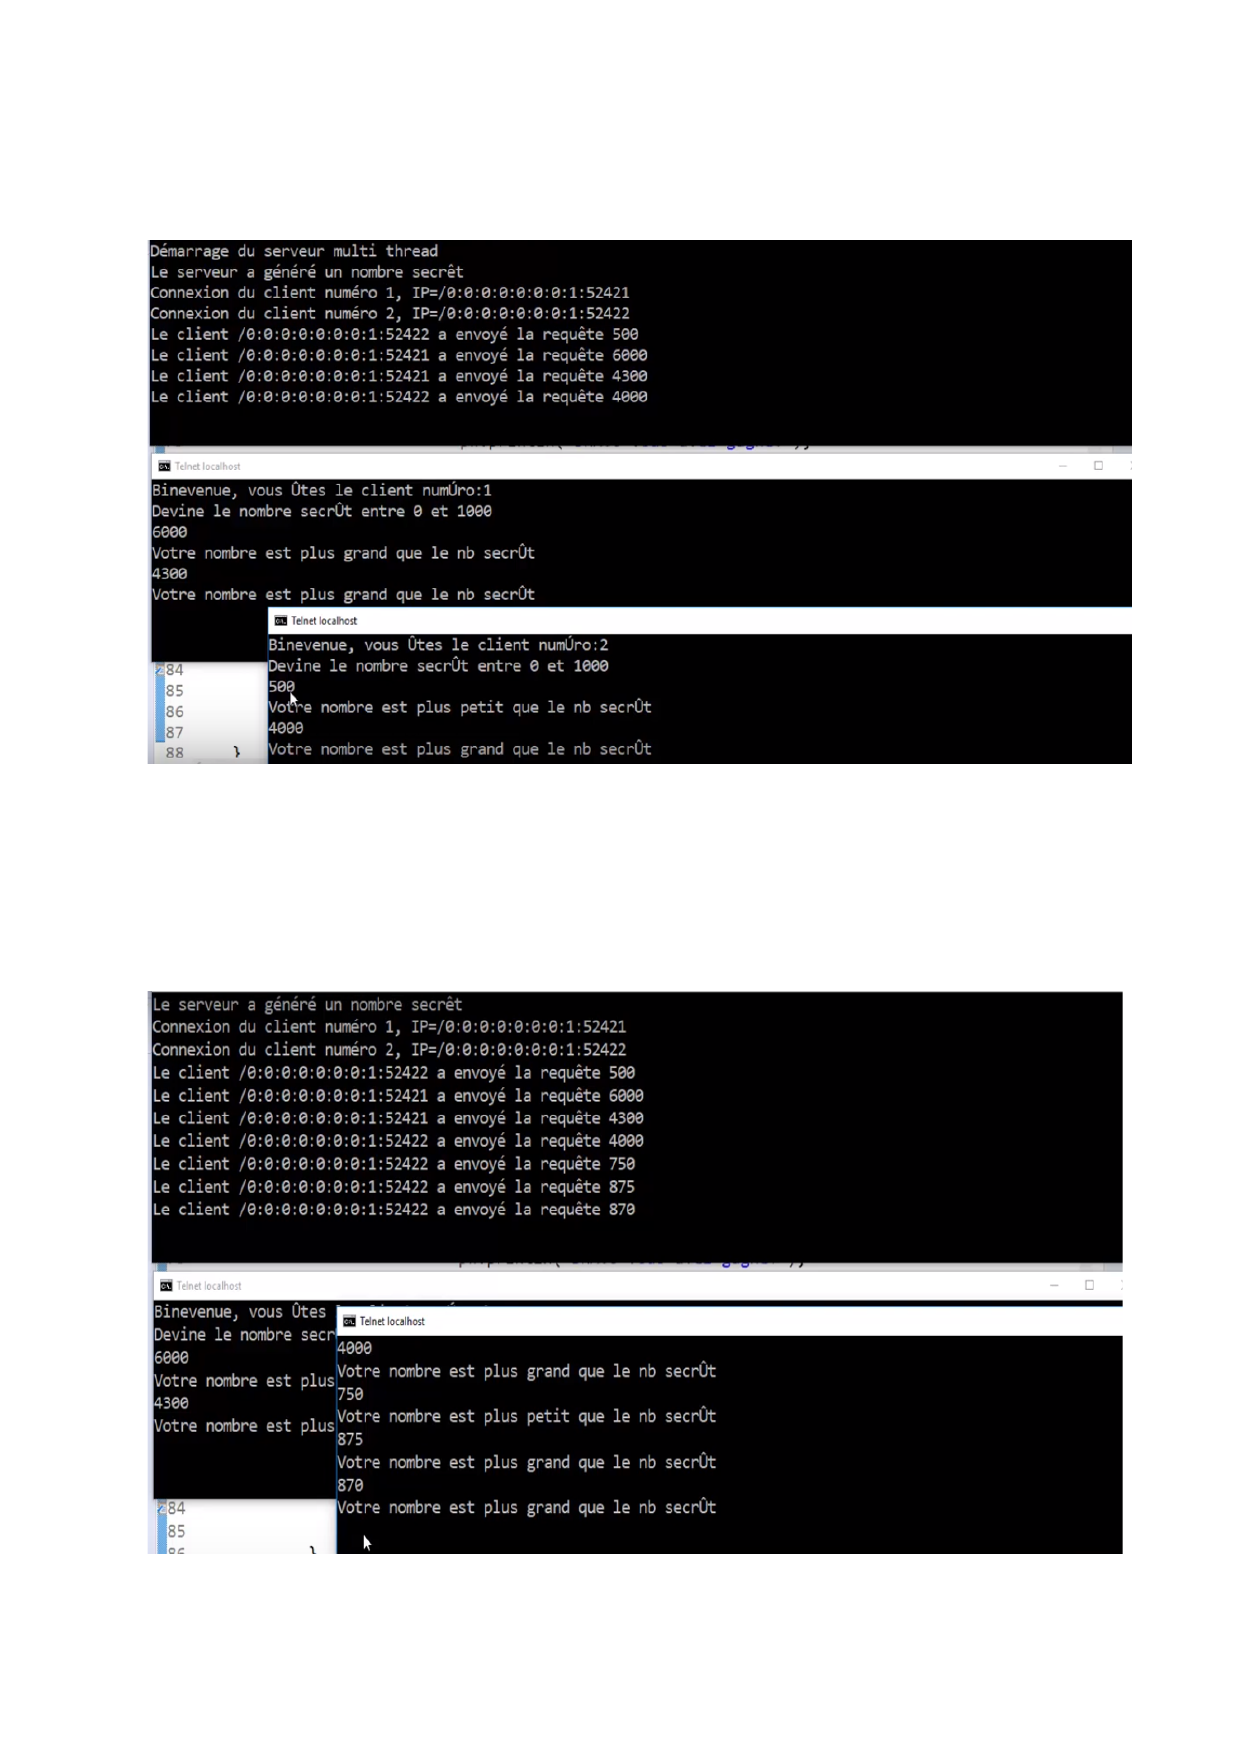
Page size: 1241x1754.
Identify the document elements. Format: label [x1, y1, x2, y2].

picture [147, 240, 1132, 764]
picture [147, 991, 1123, 1554]
